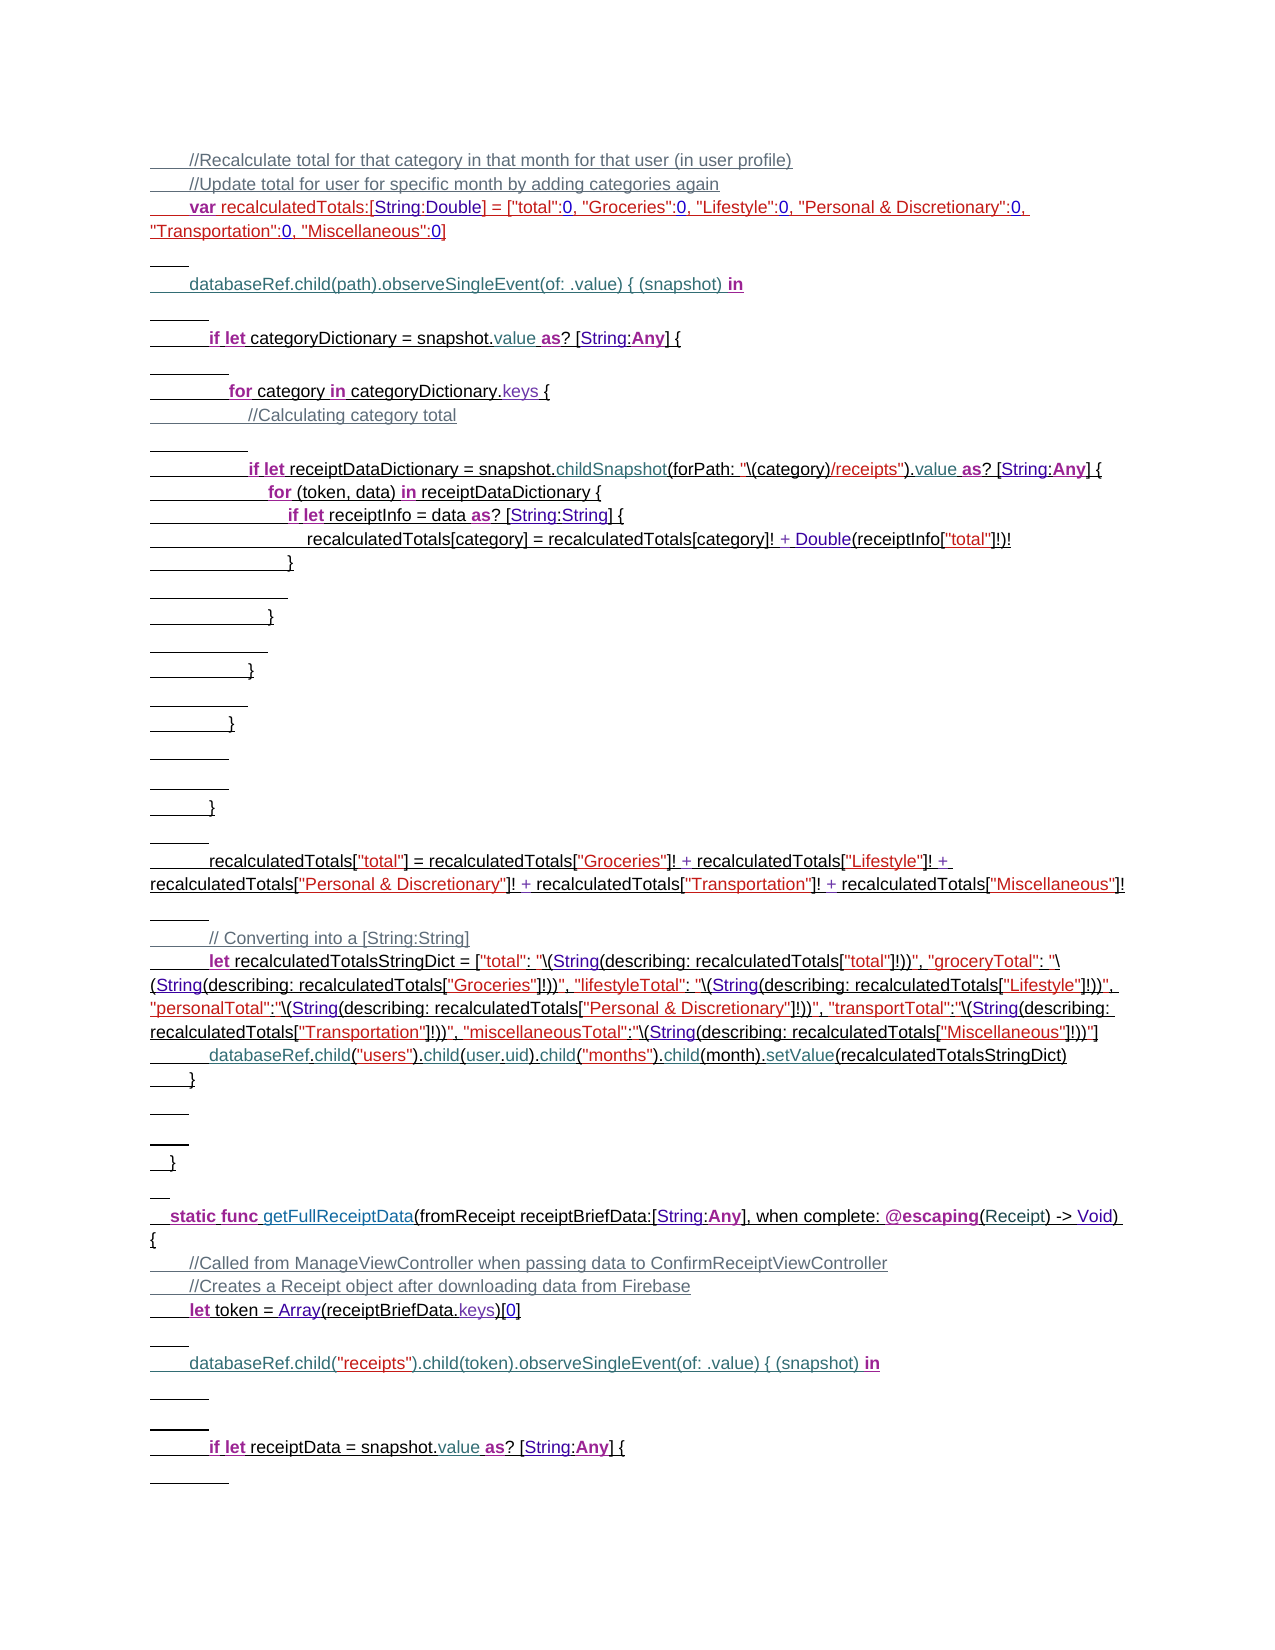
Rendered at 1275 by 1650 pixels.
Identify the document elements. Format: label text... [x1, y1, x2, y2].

text } [150, 552, 1125, 572]
text var recalculatedTotals:[String:Double] = ["total":0, "Groceries":0, "Lifestyle":0, "Personal & Discretionary":0, "Transportation":0, "Miscellaneous":0] [150, 197, 1125, 241]
text recalculatedTotals["total"] = recalculatedTotals["Groceries"]! + recalculatedTotals["Lifestyle"]! + recalculatedTotals["Personal & Discretionary"]! + recalculatedTotals["Transportation"]! + recalculatedTotals["Miscellaneous"]! [150, 851, 1125, 892]
text if let receiptInfo = data as? [String:String] { [150, 505, 1125, 526]
text //Creates a Receipt object after downloading data from Firebase [150, 1276, 1125, 1296]
text //Recalculate total for that category in that month for that user (in user profile) [150, 150, 1125, 170]
text databaseRef.child(path).observeSingleEvent(of: .value) { (snapshot) in [150, 274, 1125, 294]
text for (token, data) in receiptDataDictionary { [150, 482, 1125, 502]
text } [150, 797, 1125, 817]
text //Called from ManageViewController when passing data to ConfirmReceiptViewController [150, 1253, 1125, 1273]
text //Calculating category total [150, 405, 1125, 425]
text if let categoryDictionary = snapshot.value as? [String:Any] { [150, 328, 1125, 348]
text let token = Array(receiptBriefData.keys)[0] [150, 1299, 1125, 1320]
text } [150, 1068, 1125, 1089]
text static func getFullReceiptData(fromReceipt receiptBriefData:[String:Any], when complete: @escaping(Receipt) -> Void) { [150, 1206, 1125, 1249]
text //Update total for user for specific month by adding categories again [150, 173, 1125, 194]
text } [150, 713, 1125, 733]
text } [150, 1152, 1125, 1172]
text } [150, 606, 1125, 626]
text databaseRef.child("users").child(user.uid).child("months").child(month).setValue(recalculatedTotalsStringDict) [150, 1045, 1125, 1065]
text if let receiptData = snapshot.value as? [String:Any] { [150, 1437, 1125, 1457]
text for category in categoryDictionary.keys { [150, 381, 1125, 402]
text } [150, 659, 1125, 680]
text recalculatedTotals[category] = recalculatedTotals[category]! + Double(receiptInfo["total"]!)! [150, 529, 1125, 549]
text databaseRef.child("receipts").child(token).observeSingleEvent(of: .value) { (snapshot) in [150, 1353, 1125, 1373]
text // Converting into a [String:String] [150, 928, 1125, 948]
text if let receiptDataDictionary = snapshot.childSnapshot(forPath: "\(category)/receipts").value as? [String:Any] { [150, 458, 1125, 479]
text let recalculatedTotalsStringDict = ["total": "\(String(describing: recalculatedTotals["total"]!))", "groceryTotal": "\(String(describing: recalculatedTotals["Groceries"]!))", "lifestyleTotal": "\(String(describing: recalculatedTotals["Lifestyle"]!))", "personalTotal":"\(String(describing: recalculatedTotals["Personal & Discretionary"]!))", "transportTotal":"\(String(describing: recalculatedTotals["Transportation"]!))", "miscellaneousTotal":"\(String(describing: recalculatedTotals["Miscellaneous"]!))"] [150, 951, 1125, 1042]
